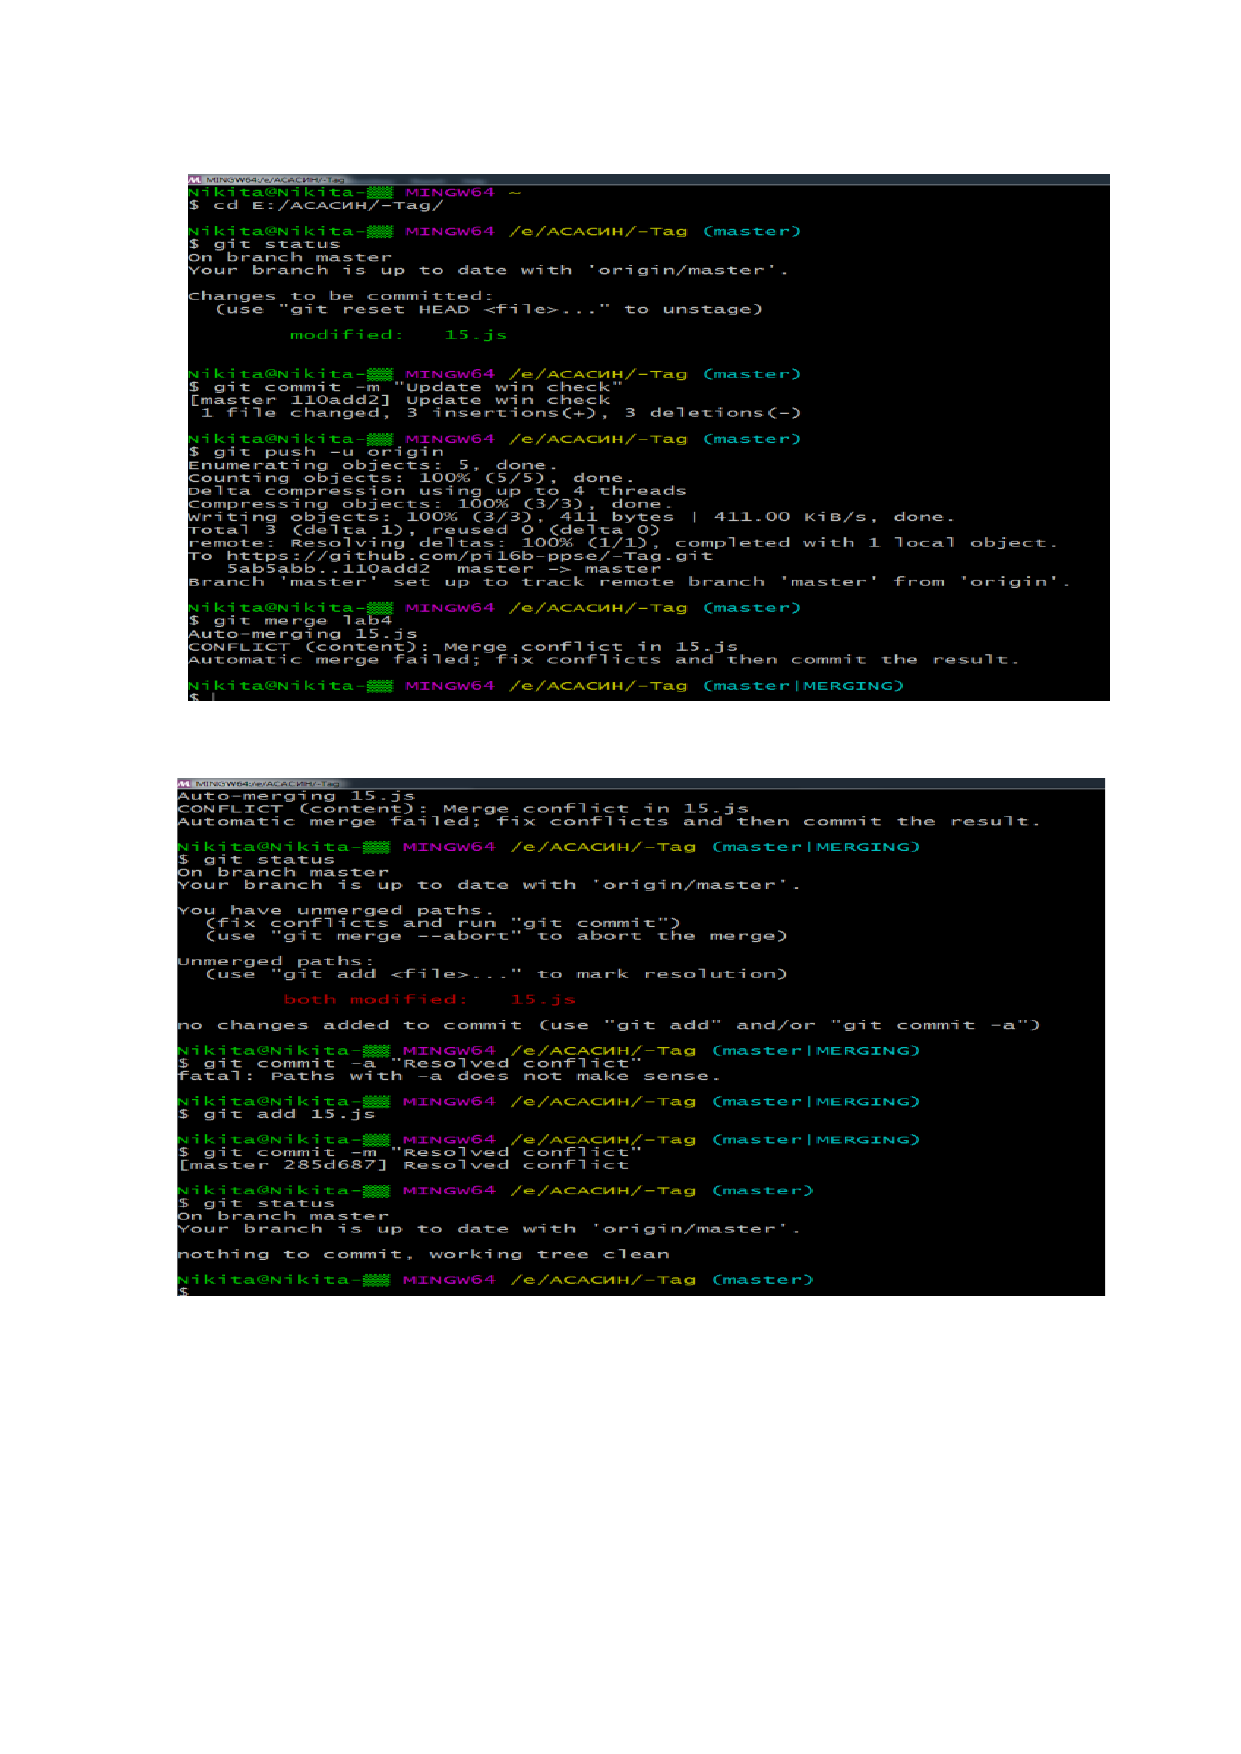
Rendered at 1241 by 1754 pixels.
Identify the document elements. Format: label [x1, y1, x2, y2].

picture [177, 778, 1106, 1296]
picture [188, 174, 1110, 701]
